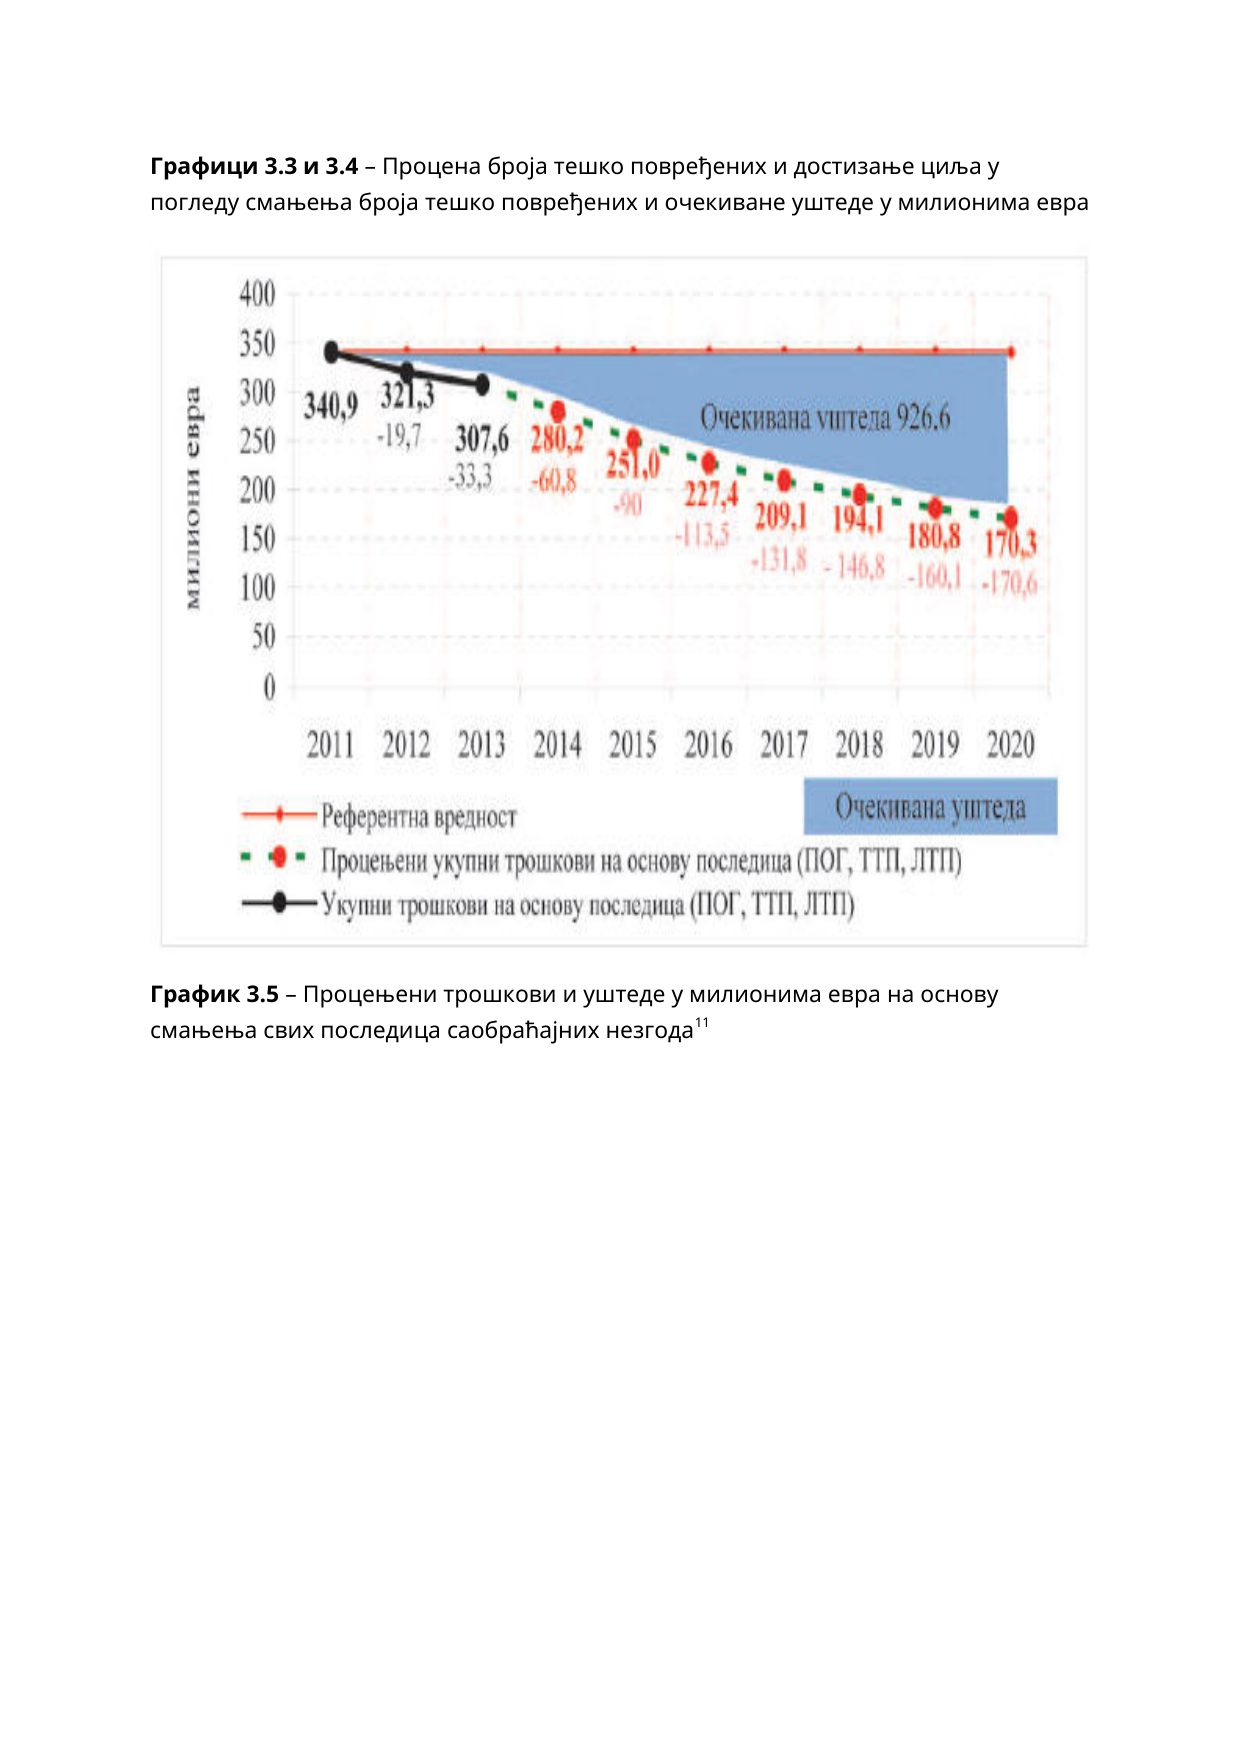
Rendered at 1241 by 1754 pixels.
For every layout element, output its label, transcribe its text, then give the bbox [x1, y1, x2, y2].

text Графици 3.3 и 3.4 – Процена броја тешко повређених и достизање циља у погледу смањења броја тешко повређених и очекиване уштеде у милионима евра [150, 150, 1090, 217]
text График 3.5 – Процењени трошкови и уштеде у милионима евра на основу смањења свих последица саобраћајних незгода11 [150, 978, 1090, 1045]
picture [150, 237, 1091, 958]
